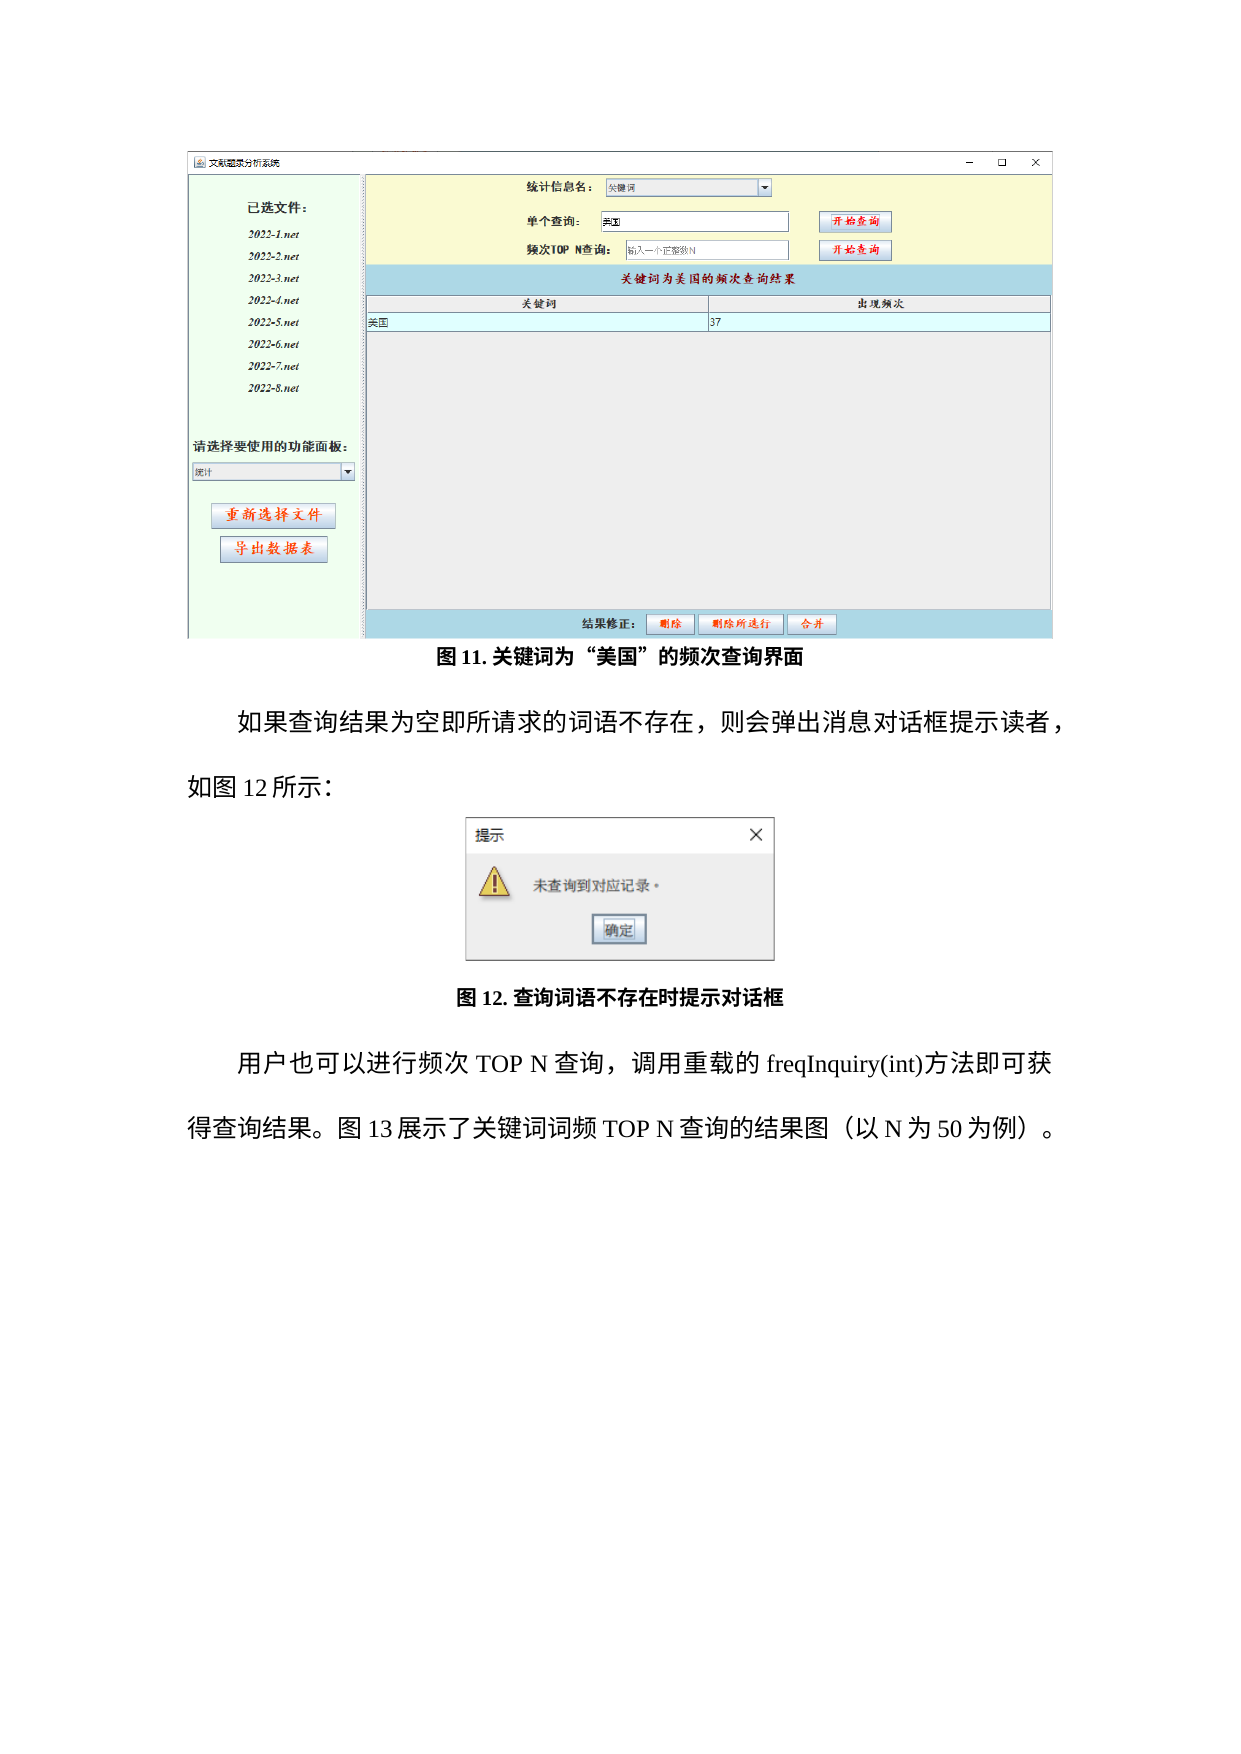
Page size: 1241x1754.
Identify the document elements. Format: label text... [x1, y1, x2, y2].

picture [187, 151, 1053, 639]
picture [465, 817, 775, 961]
text 图12. 查询词语不存在时提示对话框 [187, 980, 1053, 1013]
text 图11. 关键词为“美国”的频次查询界面 [187, 639, 1053, 672]
text 用户也可以进行频次TOP N查询，调用重载的freqInquiry(int)方法即可获得查询结果。图13展示了关键词词频TOP N查询的结果图（以N为50为例）。 [187, 1029, 1053, 1159]
text 如果查询结果为空即所请求的词语不存在，则会弹出消息对话框提示读者，如图12所示： [187, 688, 1053, 818]
